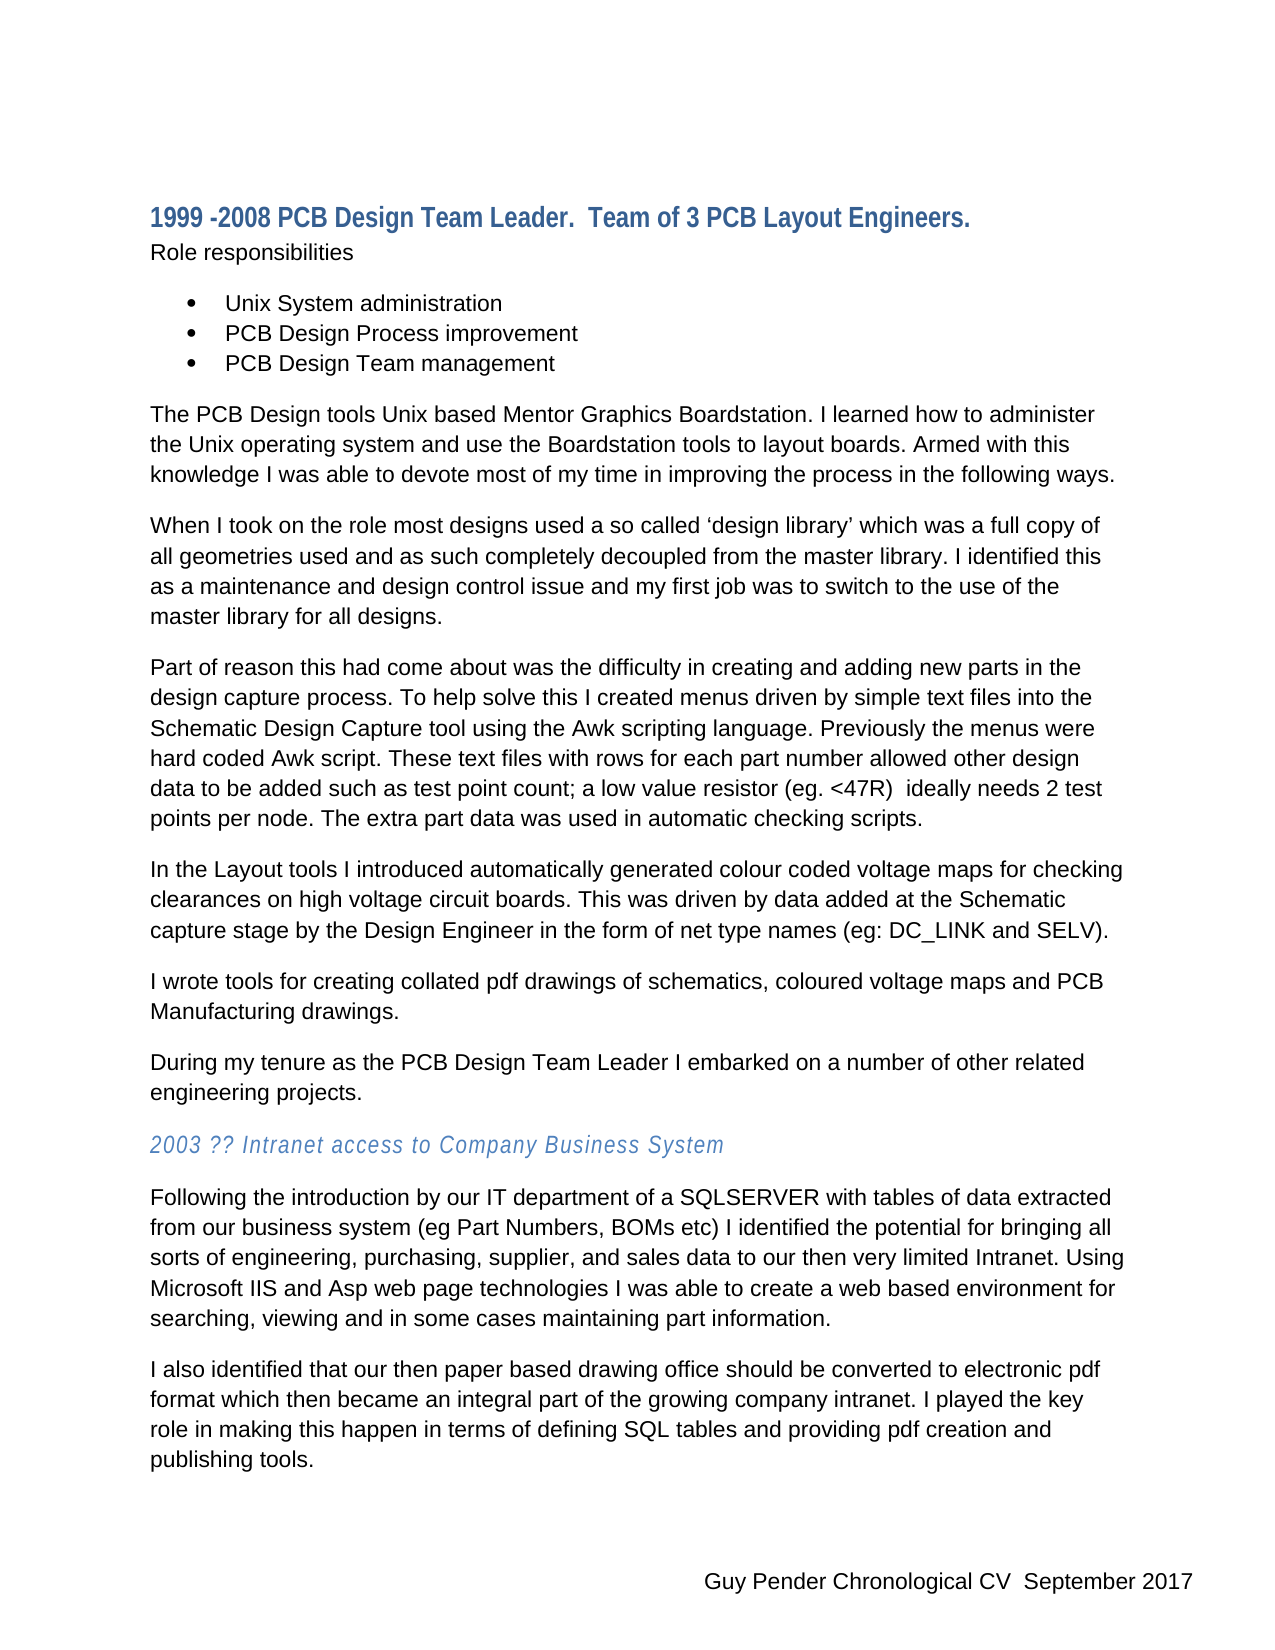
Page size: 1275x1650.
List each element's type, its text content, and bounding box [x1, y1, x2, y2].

text When I took on the role most designs used a so called ‘design library’ which was a full copy of all geometries used and as such completely decoupled from the master library. I identified this as a maintenance and design control issue and my first job was to switch to the use of the master library for all designs. [150, 512, 1125, 629]
subtitle 1999 -2008 PCB Design Team Leader. Team of 3 PCB Layout Engineers. [150, 200, 1125, 233]
list PCB Design Process improvement [187, 320, 1125, 346]
text I wrote tools for creating collated pdf drawings of schematics, coloured voltage maps and PCB Manufacturing drawings. [150, 968, 1125, 1024]
list PCB Design Team management [187, 350, 1125, 376]
text Following the introduction by our IT department of a SQLSERVER with tables of data extracted from our business system (eg Part Numbers, BOMs etc) I identified the potential for bringing all sorts of engineering, purchasing, supplier, and sales data to our then very limited Intranet. Using Microsoft IIS and Asp web page technologies I was able to create a web based environment for searching, viewing and in some cases maintaining part information. [150, 1184, 1125, 1331]
text Part of reason this had come about was the difficulty in creating and adding new parts in the design capture process. To help solve this I created menus driven by simple text files into the Schematic Design Capture tool using the Awk scripting language. Previously the menus were hard coded Awk script. These text files with rows for each part number allowed other design data to be added such as test point count; a low value resistor (eg. <47R) ideally needs 2 test points per node. The extra part data was used in automatic checking scripts. [150, 654, 1125, 831]
text Role responsibilities [150, 238, 1125, 265]
text The PCB Design tools Unix based Mentor Graphics Boardstation. I learned how to administer the Unix operating system and use the Boardstation tools to layout boards. Armed with this knowledge I was able to devote most of my time in improving the process in the following ways. [150, 401, 1125, 488]
subtitle 2003 ?? Intranet access to Company Business System [150, 1130, 1125, 1159]
list Unix System administration [187, 289, 1125, 316]
text I also identified that our then paper based drawing office should be converted to electronic pdf format which then became an integral part of the growing company intranet. I played the key role in making this happen in terms of defining SQL tables and providing pdf creation and publishing tools. [150, 1356, 1125, 1473]
text During my tenure as the PCB Design Team Leader I embarked on a number of other related engineering projects. [150, 1049, 1125, 1105]
text In the Layout tools I introduced automatically generated colour coded voltage maps for checking clearances on high voltage circuit boards. This was driven by data added at the Schematic capture stage by the Design Engineer in the form of net type names (eg: DC_LINK and SELV). [150, 856, 1125, 943]
